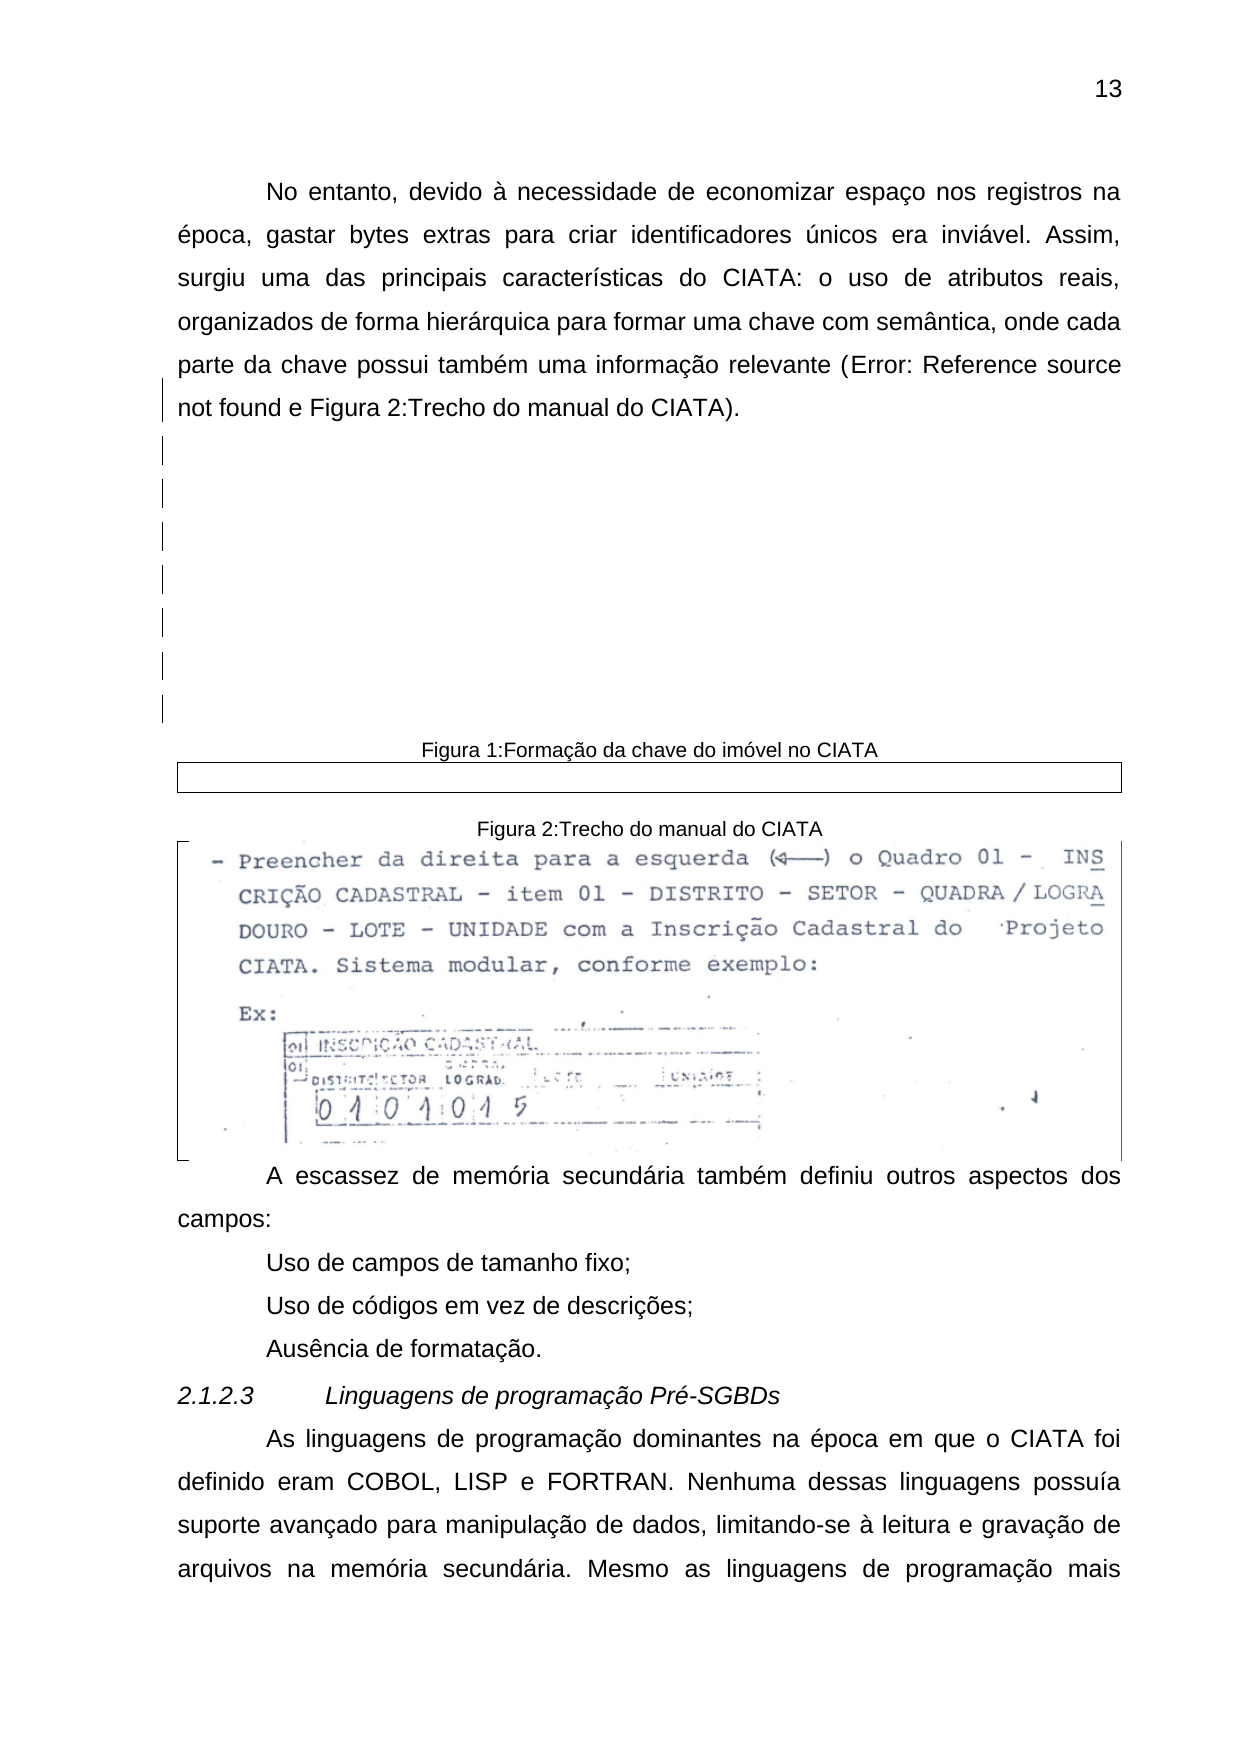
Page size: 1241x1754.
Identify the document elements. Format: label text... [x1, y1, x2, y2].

text Uso de campos de tamanho fixo; [177, 1247, 1122, 1276]
text Ausência de formatação. [177, 1334, 1122, 1362]
subtitle Linguagens de programação Pré-SGBDs [177, 1381, 1122, 1410]
text A escassez de memória secundária também definiu outros aspectos dos campos: [177, 1161, 1122, 1233]
text Uso de códigos em vez de descrições; [177, 1291, 1122, 1319]
table_header [178, 842, 188, 1160]
picture [188, 841, 1122, 1161]
text Figura 2:Trecho do manual do CIATA [177, 817, 1122, 841]
table_header [178, 763, 1121, 792]
text Figura 1:Formação da chave do imóvel no CIATA [177, 738, 1122, 762]
